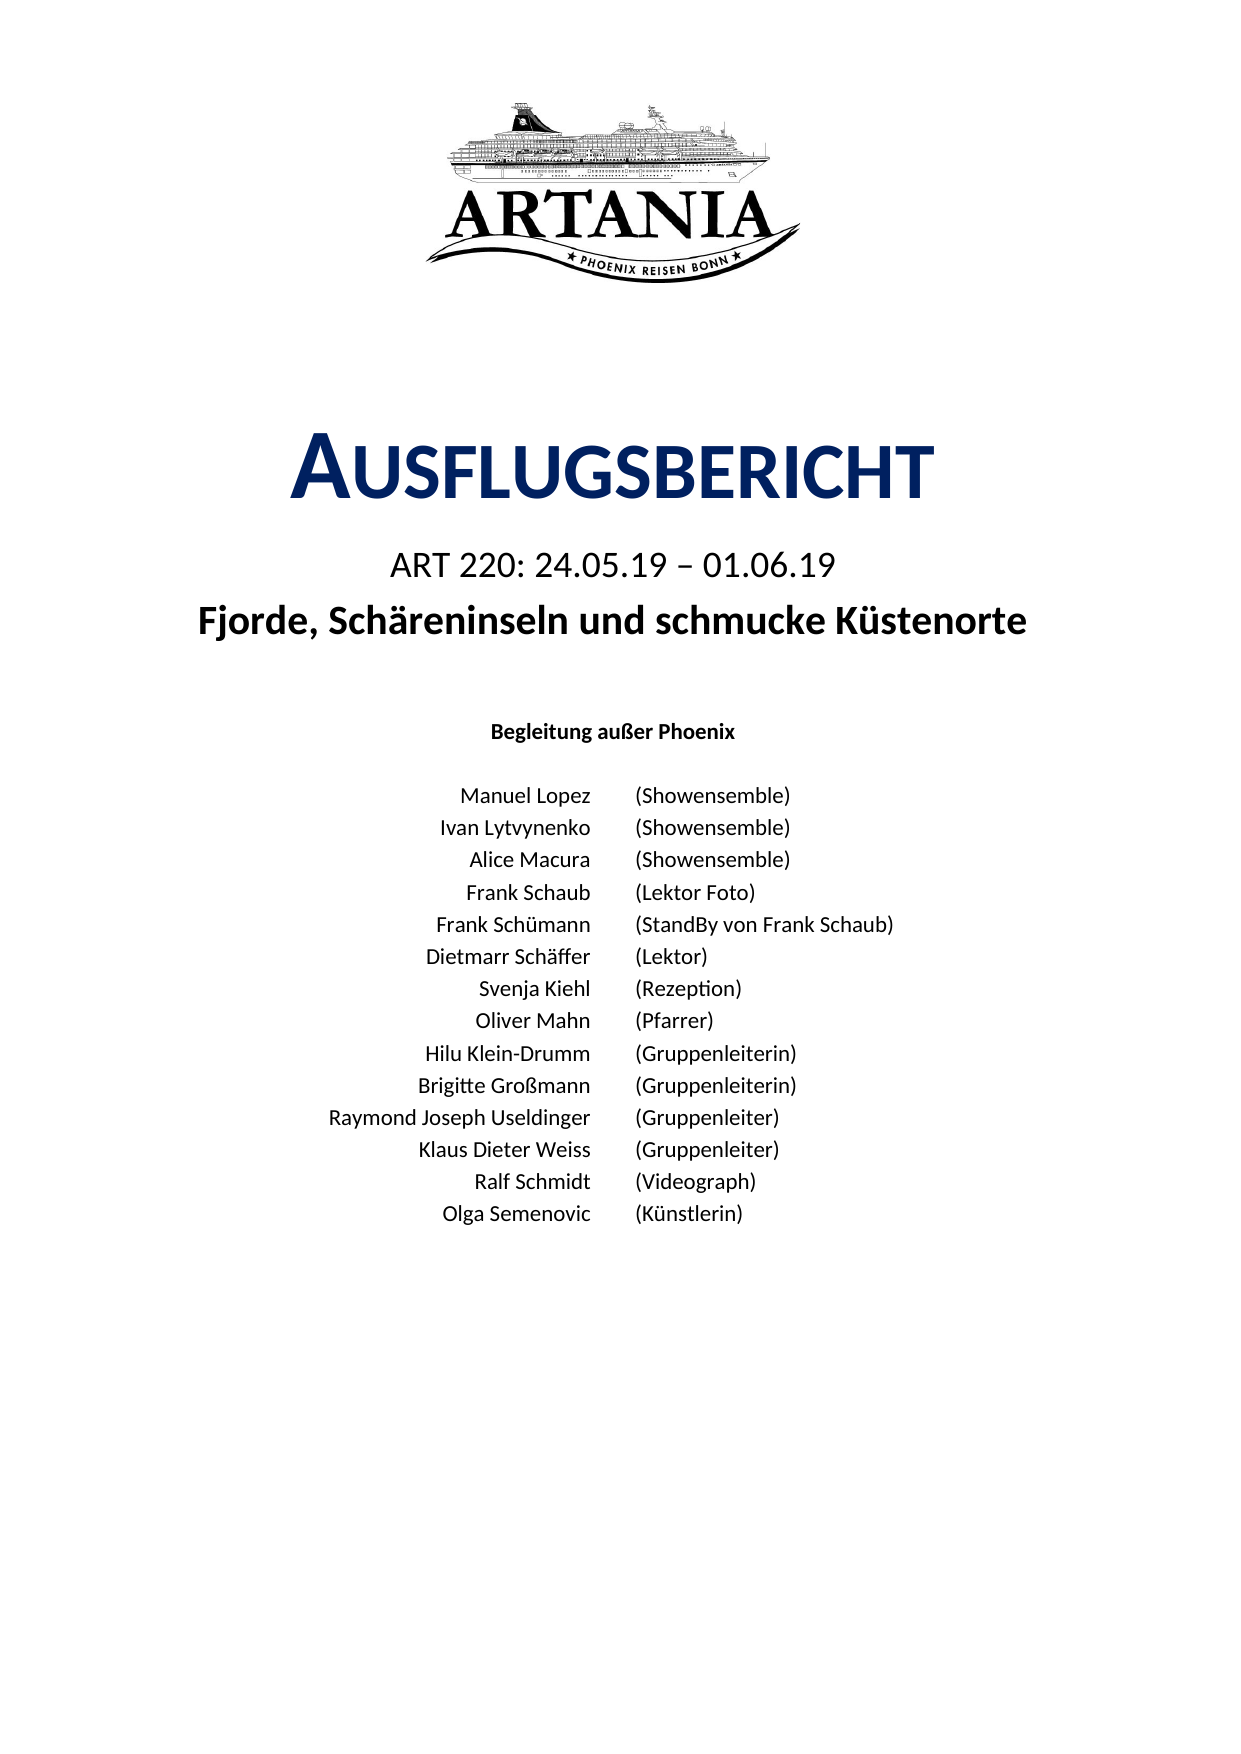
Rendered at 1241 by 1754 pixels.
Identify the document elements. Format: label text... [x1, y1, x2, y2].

text Olga Semenovic (Künstlerin) [103, 1199, 1122, 1228]
text Ausflugsbericht [103, 401, 1122, 523]
text Begleitung außer Phoenix [103, 717, 1122, 745]
text Hilu Klein-Drumm (Gruppenleiterin) [103, 1039, 1122, 1067]
text Alice Macura (Showensemble) [103, 846, 1122, 873]
text Svenja Kiehl (Rezeption) [103, 974, 1122, 1002]
text Ralf Schmidt (Videograph) [103, 1167, 1122, 1195]
text ART 220: 24.05.19 – 01.06.19 [103, 541, 1122, 587]
text Klaus Dieter Weiss (Gruppenleiter) [103, 1135, 1122, 1163]
text Dietmarr Schäffer (Lektor) [103, 942, 1122, 970]
text Oliver Mahn (Pfarrer) [103, 1006, 1122, 1034]
text Frank Schaub (Lektor Foto) [103, 878, 1122, 906]
text Raymond Joseph Useldinger (Gruppenleiter) [103, 1103, 1122, 1131]
text Manuel Lopez (Showensemble) [103, 781, 1122, 809]
picture [425, 103, 800, 283]
text Ivan Lytvynenko (Showensemble) [103, 813, 1122, 841]
text Brigitte Großmann (Gruppenleiterin) [103, 1071, 1122, 1099]
text Fjorde, Schäreninseln und schmucke Küstenorte [103, 594, 1122, 645]
text Frank Schümann (StandBy von Frank Schaub) [103, 910, 1122, 938]
